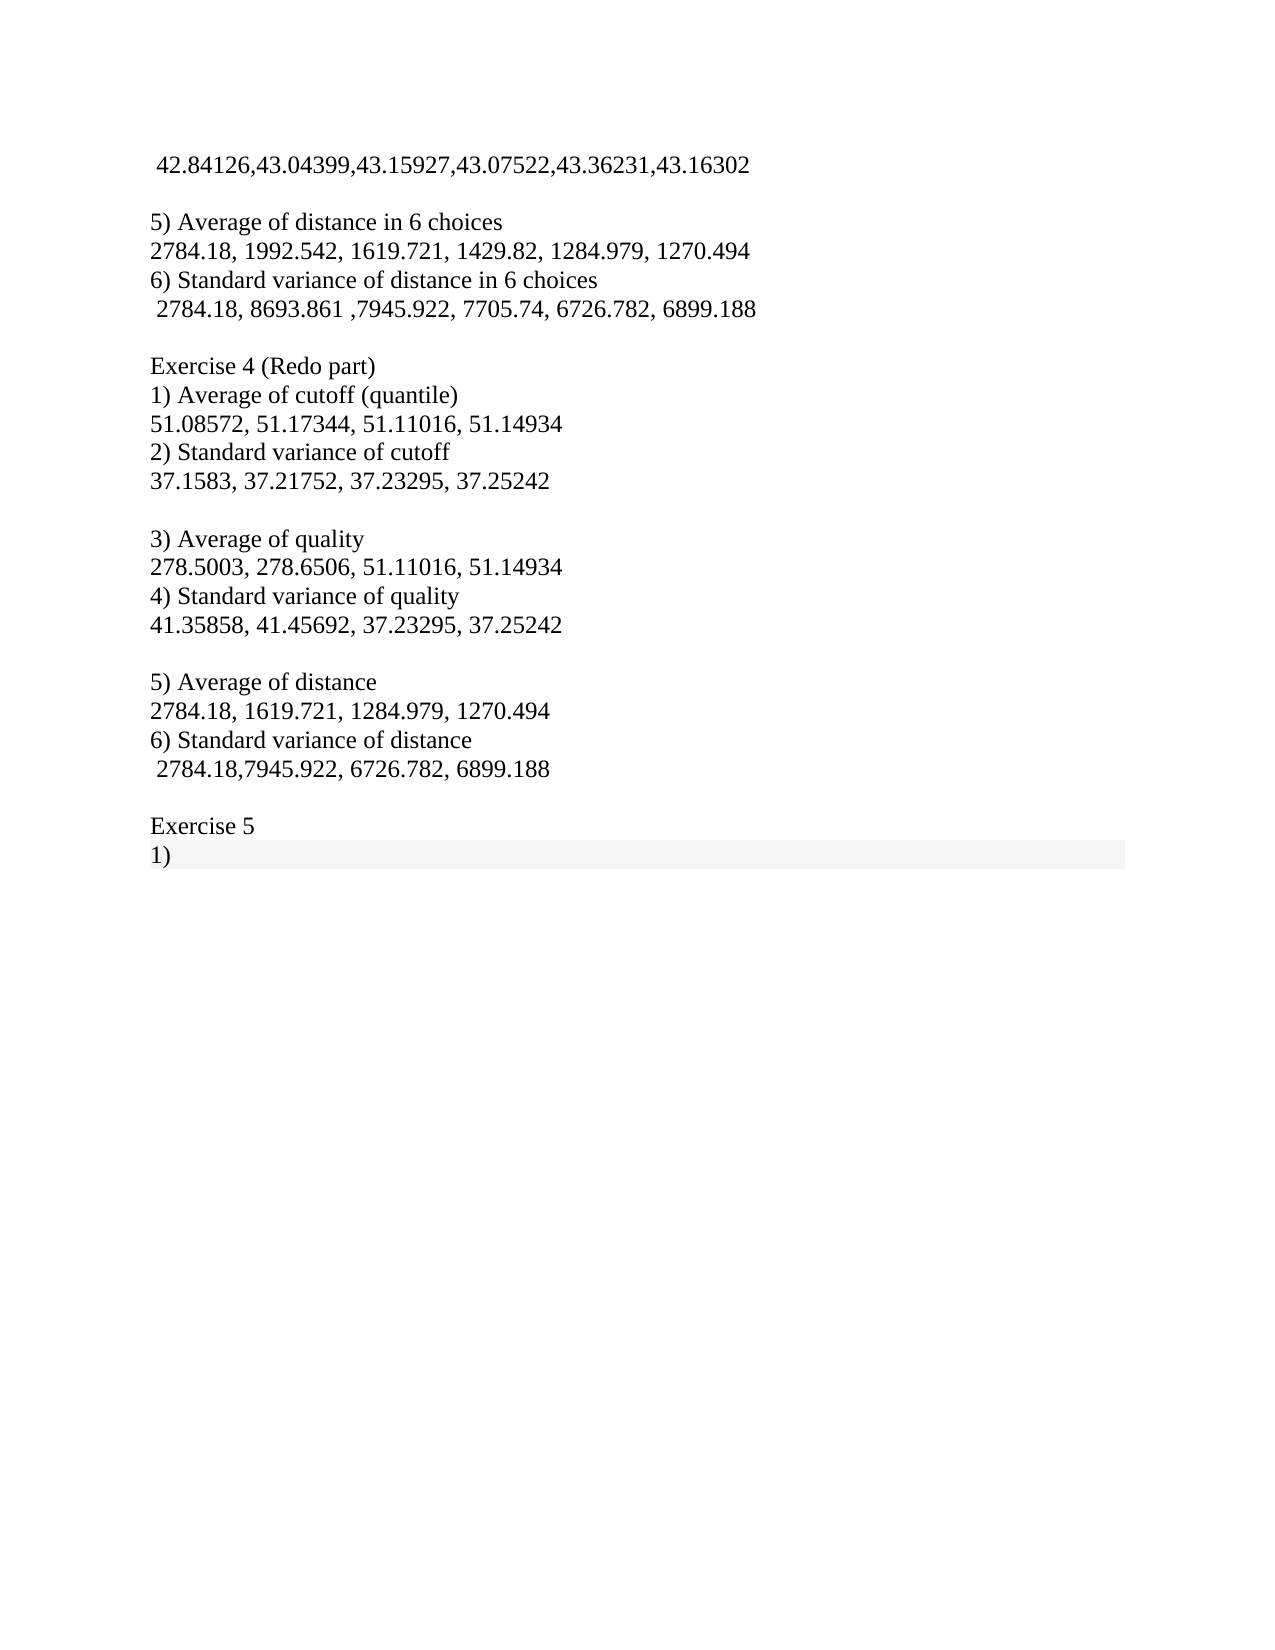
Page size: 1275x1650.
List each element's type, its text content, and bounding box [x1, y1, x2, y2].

text 2784.18, 1992.542, 1619.721, 1429.82, 1284.979, 1270.494 [150, 236, 1125, 265]
text 1) [150, 840, 1125, 869]
text Exercise 5 [150, 811, 1125, 840]
text 3) Average of quality [150, 524, 1125, 552]
text 6) Standard variance of distance [150, 725, 1125, 754]
text 1) Average of cutoff (quantile) [150, 380, 1125, 409]
text 37.1583, 37.21752, 37.23295, 37.25242 [150, 466, 1125, 495]
text 4) Standard variance of quality [150, 581, 1125, 610]
text 2784.18,7945.922, 6726.782, 6899.188 [150, 754, 1125, 782]
text 41.35858, 41.45692, 37.23295, 37.25242 [150, 610, 1125, 639]
text 2) Standard variance of cutoff [150, 437, 1125, 466]
text Exercise 4 (Redo part) [150, 351, 1125, 380]
text 2784.18, 1619.721, 1284.979, 1270.494 [150, 696, 1125, 725]
text 6) Standard variance of distance in 6 choices [150, 265, 1125, 294]
text 42.84126,43.04399,43.15927,43.07522,43.36231,43.16302 [150, 150, 1125, 179]
text 5) Average of distance in 6 choices [150, 207, 1125, 236]
text 2784.18, 8693.861 ,7945.922, 7705.74, 6726.782, 6899.188 [150, 294, 1125, 322]
text 5) Average of distance [150, 667, 1125, 696]
text 278.5003, 278.6506, 51.11016, 51.14934 [150, 552, 1125, 581]
text 51.08572, 51.17344, 51.11016, 51.14934 [150, 409, 1125, 437]
